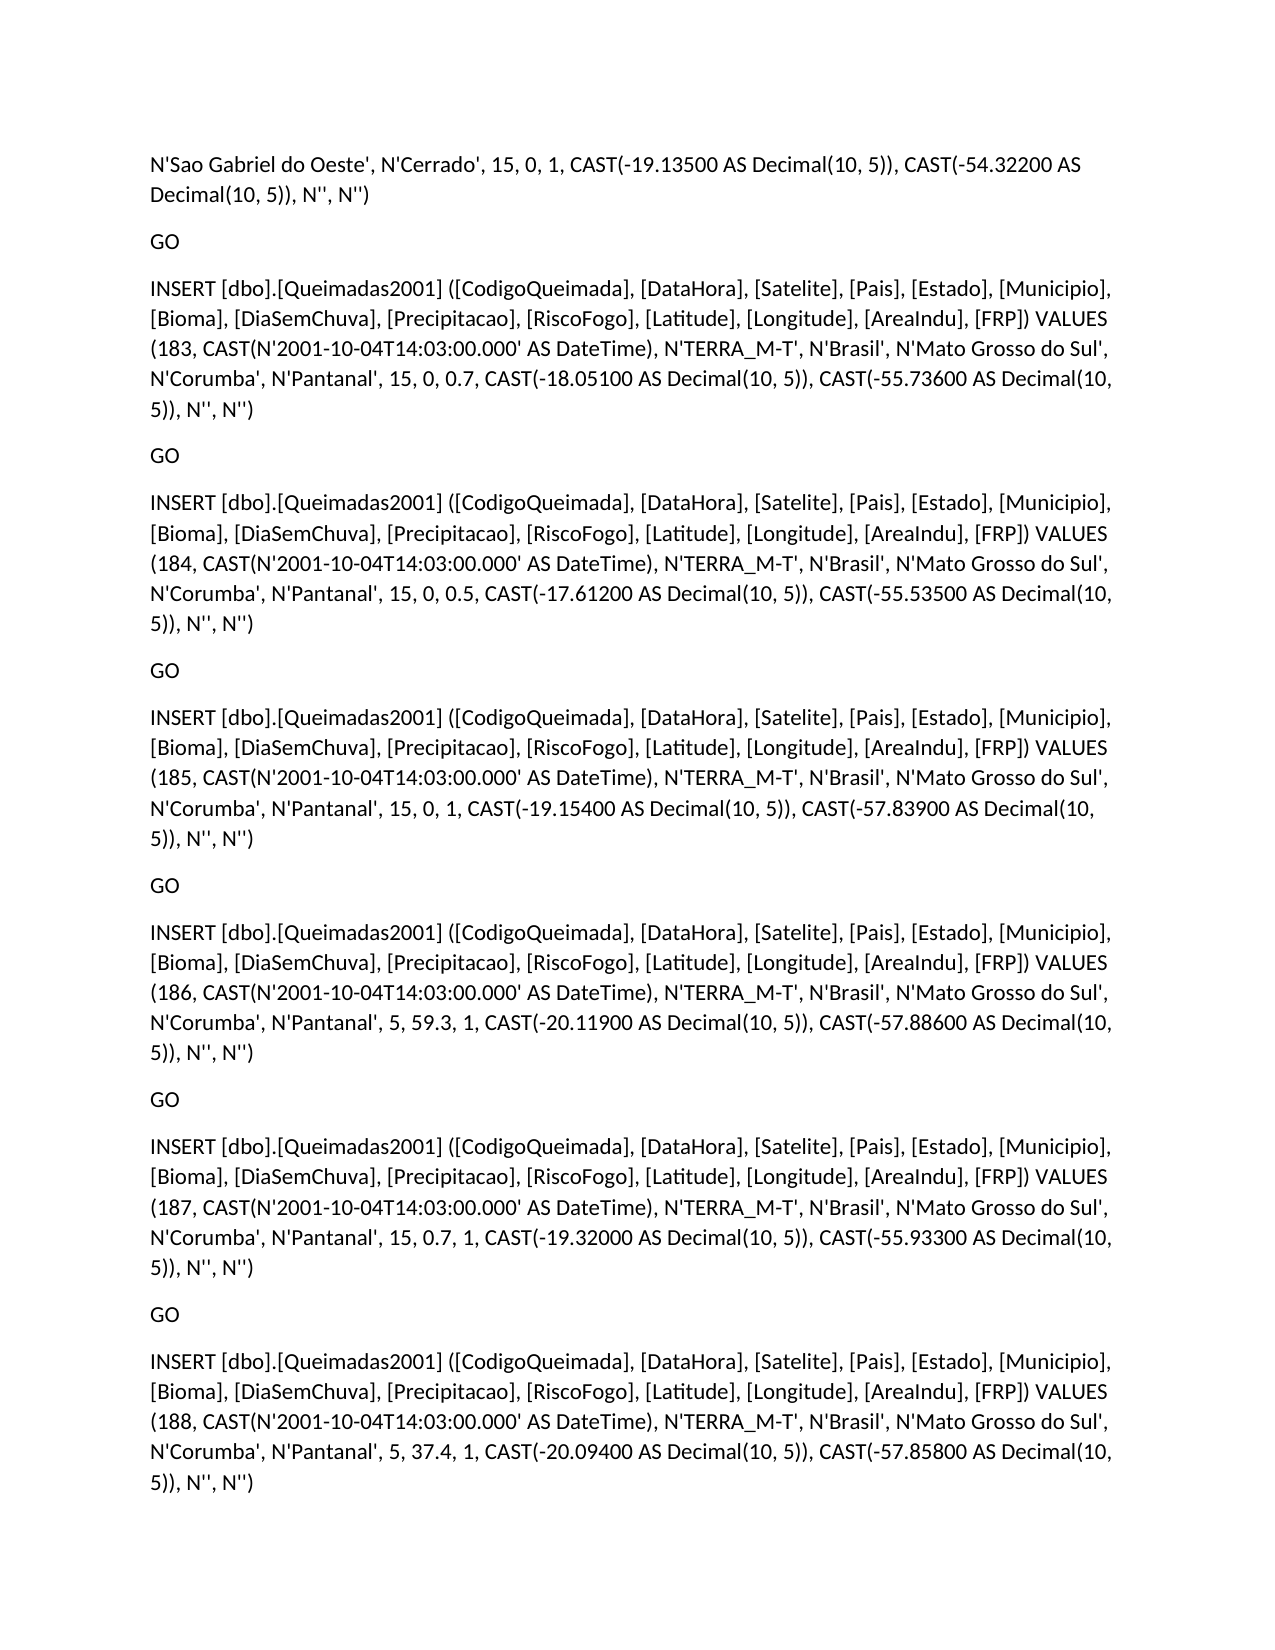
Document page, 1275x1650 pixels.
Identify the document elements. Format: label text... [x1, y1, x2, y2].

text INSERT [dbo].[Queimadas2001] ([CodigoQueimada], [DataHora], [Satelite], [Pais], [Estado], [Municipio], [Bioma], [DiaSemChuva], [Precipitacao], [RiscoFogo], [Latitude], [Longitude], [AreaIndu], [FRP]) VALUES (187, CAST(N'2001-10-04T14:03:00.000' AS DateTime), N'TERRA_M-T', N'Brasil', N'Mato Grosso do Sul', N'Corumba', N'Pantanal', 15, 0.7, 1, CAST(-19.32000 AS Decimal(10, 5)), CAST(-55.93300 AS Decimal(10, 5)), N'', N'') [150, 1132, 1125, 1281]
text GO [150, 227, 1125, 255]
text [150, 150, 1125, 208]
text INSERT [dbo].[Queimadas2001] ([CodigoQueimada], [DataHora], [Satelite], [Pais], [Estado], [Municipio], [Bioma], [DiaSemChuva], [Precipitacao], [RiscoFogo], [Latitude], [Longitude], [AreaIndu], [FRP]) VALUES (183, CAST(N'2001-10-04T14:03:00.000' AS DateTime), N'TERRA_M-T', N'Brasil', N'Mato Grosso do Sul', N'Corumba', N'Pantanal', 15, 0, 0.7, CAST(-18.05100 AS Decimal(10, 5)), CAST(-55.73600 AS Decimal(10, 5)), N'', N'') [150, 274, 1125, 423]
text GO [150, 1300, 1125, 1328]
text INSERT [dbo].[Queimadas2001] ([CodigoQueimada], [DataHora], [Satelite], [Pais], [Estado], [Municipio], [Bioma], [DiaSemChuva], [Precipitacao], [RiscoFogo], [Latitude], [Longitude], [AreaIndu], [FRP]) VALUES (188, CAST(N'2001-10-04T14:03:00.000' AS DateTime), N'TERRA_M-T', N'Brasil', N'Mato Grosso do Sul', N'Corumba', N'Pantanal', 5, 37.4, 1, CAST(-20.09400 AS Decimal(10, 5)), CAST(-57.85800 AS Decimal(10, 5)), N'', N'') [150, 1347, 1125, 1496]
text INSERT [dbo].[Queimadas2001] ([CodigoQueimada], [DataHora], [Satelite], [Pais], [Estado], [Municipio], [Bioma], [DiaSemChuva], [Precipitacao], [RiscoFogo], [Latitude], [Longitude], [AreaIndu], [FRP]) VALUES (184, CAST(N'2001-10-04T14:03:00.000' AS DateTime), N'TERRA_M-T', N'Brasil', N'Mato Grosso do Sul', N'Corumba', N'Pantanal', 15, 0, 0.5, CAST(-17.61200 AS Decimal(10, 5)), CAST(-55.53500 AS Decimal(10, 5)), N'', N'') [150, 488, 1125, 637]
text INSERT [dbo].[Queimadas2001] ([CodigoQueimada], [DataHora], [Satelite], [Pais], [Estado], [Municipio], [Bioma], [DiaSemChuva], [Precipitacao], [RiscoFogo], [Latitude], [Longitude], [AreaIndu], [FRP]) VALUES (186, CAST(N'2001-10-04T14:03:00.000' AS DateTime), N'TERRA_M-T', N'Brasil', N'Mato Grosso do Sul', N'Corumba', N'Pantanal', 5, 59.3, 1, CAST(-20.11900 AS Decimal(10, 5)), CAST(-57.88600 AS Decimal(10, 5)), N'', N'') [150, 918, 1125, 1067]
text GO [150, 1085, 1125, 1113]
text INSERT [dbo].[Queimadas2001] ([CodigoQueimada], [DataHora], [Satelite], [Pais], [Estado], [Municipio], [Bioma], [DiaSemChuva], [Precipitacao], [RiscoFogo], [Latitude], [Longitude], [AreaIndu], [FRP]) VALUES (185, CAST(N'2001-10-04T14:03:00.000' AS DateTime), N'TERRA_M-T', N'Brasil', N'Mato Grosso do Sul', N'Corumba', N'Pantanal', 15, 0, 1, CAST(-19.15400 AS Decimal(10, 5)), CAST(-57.83900 AS Decimal(10, 5)), N'', N'') [150, 703, 1125, 852]
text GO [150, 656, 1125, 684]
text GO [150, 871, 1125, 899]
text GO [150, 442, 1125, 470]
